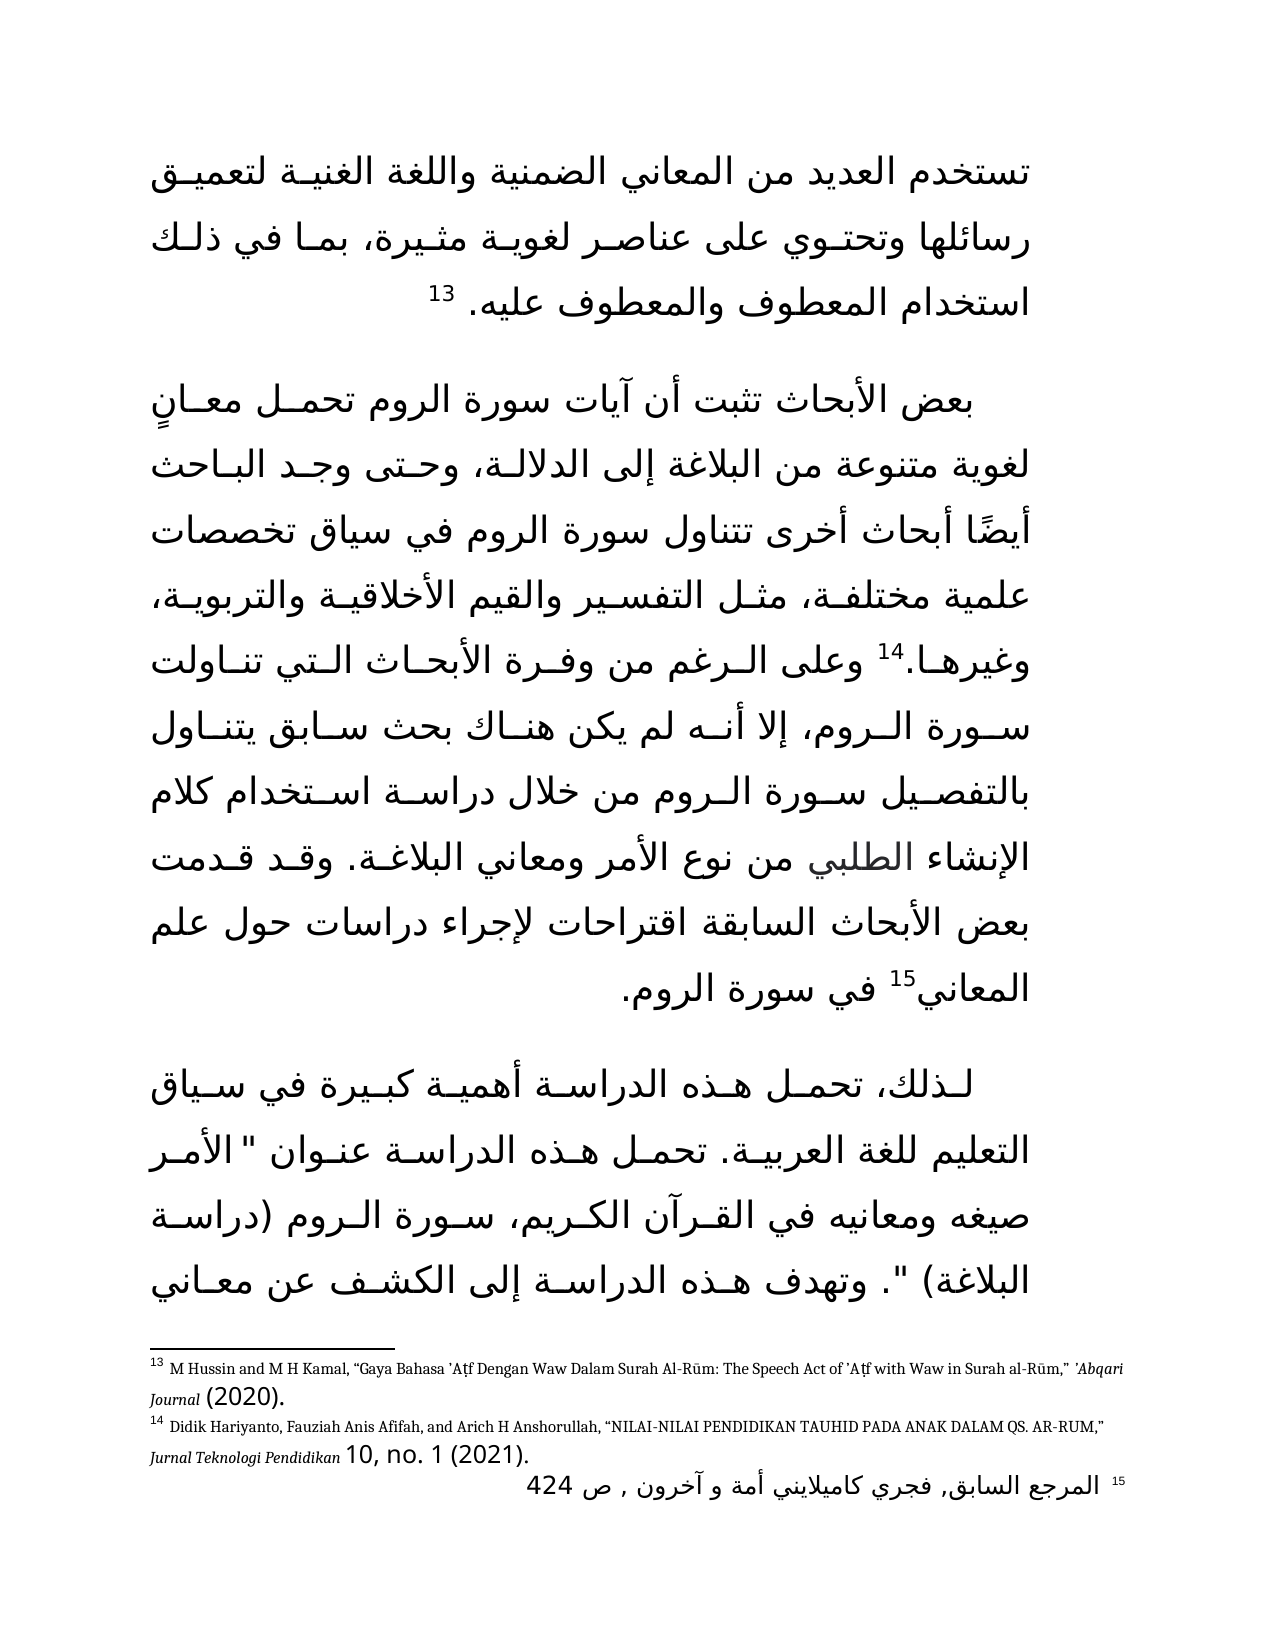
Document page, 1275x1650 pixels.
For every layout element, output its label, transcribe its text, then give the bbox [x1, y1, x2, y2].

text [150, 150, 1031, 324]
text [150, 1063, 1031, 1303]
text بعض الأبحاث تثبت أن آيات سورة الروم تحمل معانٍ لغوية متنوعة من البلاغة إلى الدلالة، وحتى وجد الباحث أيضًا أبحاث أخرى تتناول سورة الروم في سياق تخصصات علمية مختلفة، مثل التفسير والقيم الأخلاقية والتربوية، وغيرها. وعلى الرغم من وفرة الأبحاث التي تناولت سورة الروم، إلا أنه لم يكن هناك بحث سابق يتناول بالتفصيل سورة الروم من خلال دراسة استخدام كلام الإنشاء الطلبي من نوع الأمر ومعاني البلاغة. وقد قدمت بعض الأبحاث السابقة اقتراحات لإجراء دراسات حول علم المعاني في سورة الروم. [150, 377, 1031, 1010]
